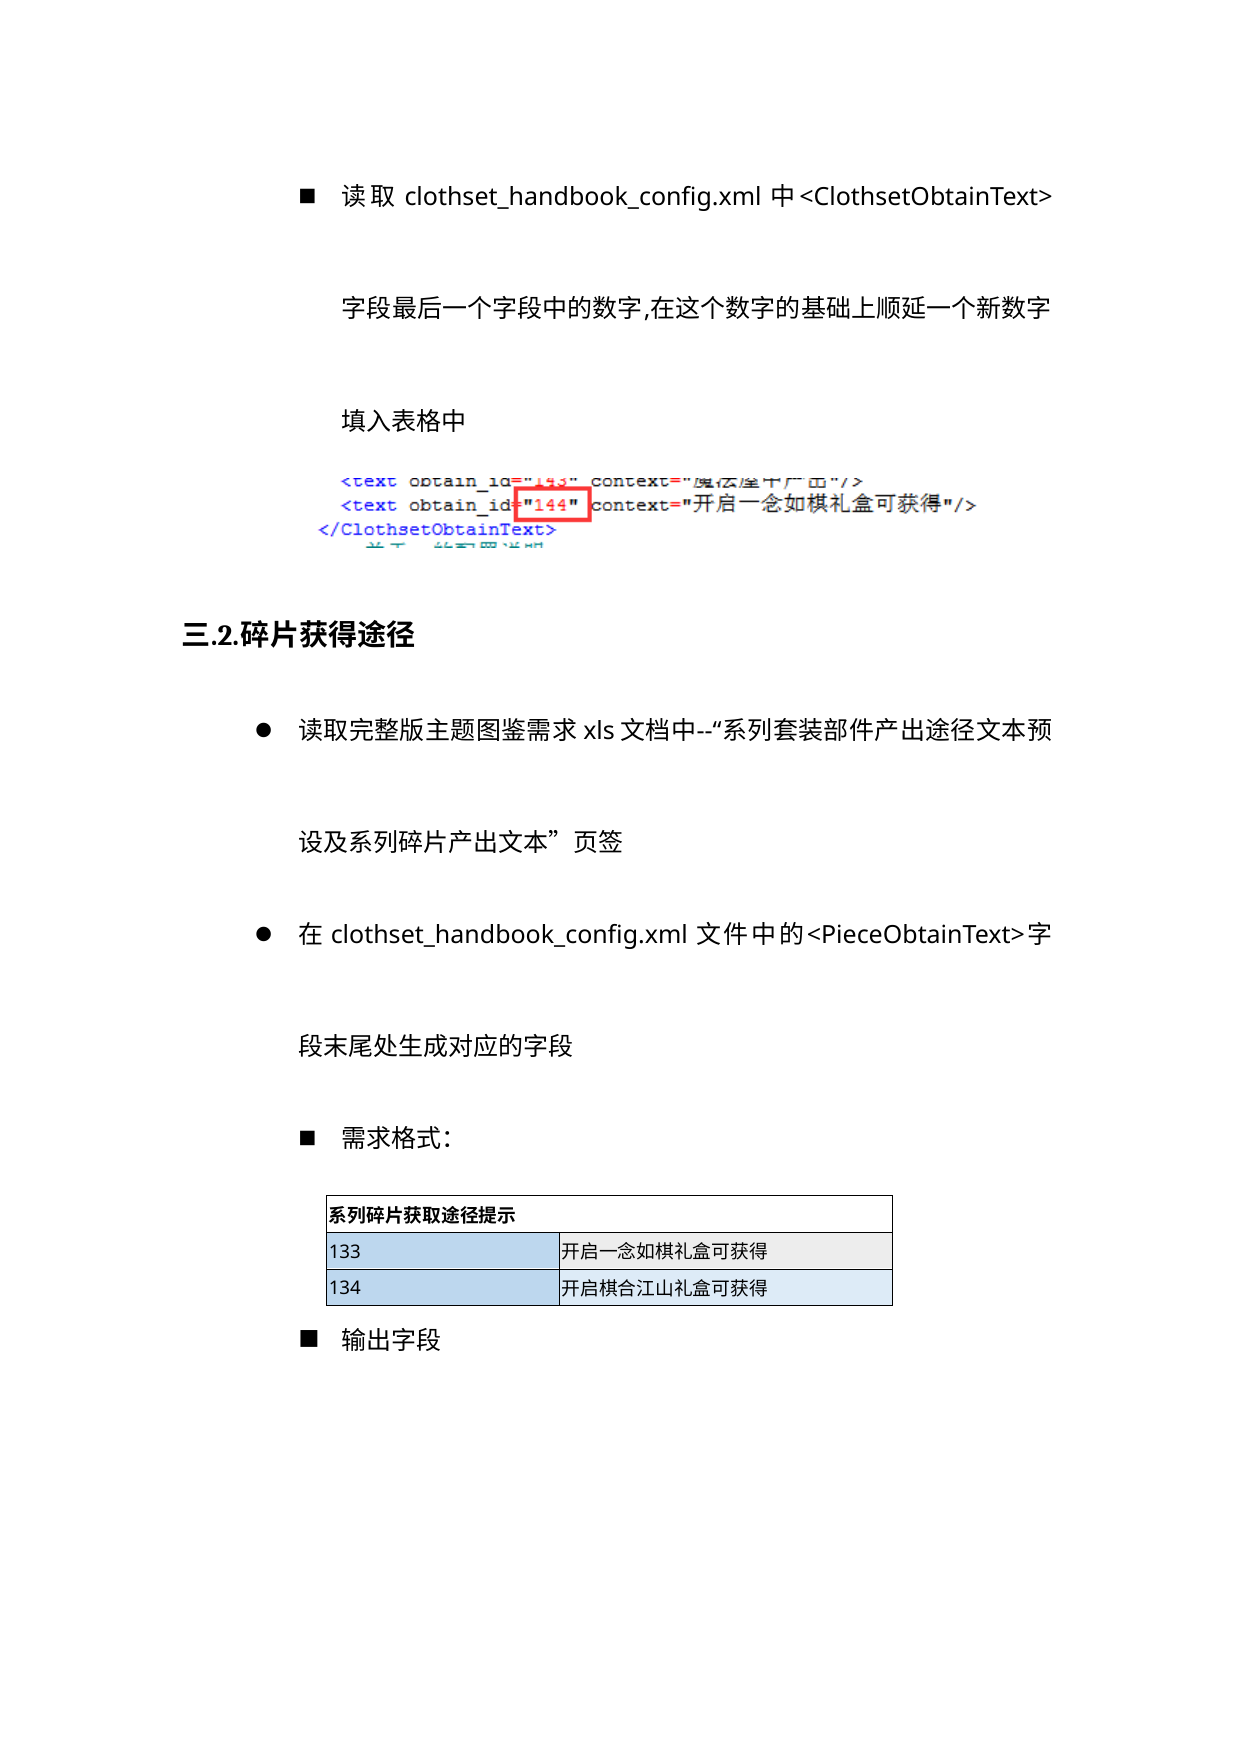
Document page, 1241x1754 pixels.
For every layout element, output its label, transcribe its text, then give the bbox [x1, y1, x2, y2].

table_header 系列碎片获取途径提示 [327, 1196, 892, 1232]
picture [297, 478, 999, 548]
list 需求格式： [298, 1104, 1053, 1169]
table_cell 开启棋合江山礼盒可获得 [560, 1270, 892, 1305]
list 读取clothset_handbook_config.xml中<ClothsetObtainText>字段最后一个字段中的数字,在这个数字的基础上顺延一个新数字填入表格中 [298, 162, 1053, 452]
table_cell 133 [327, 1233, 559, 1268]
text 碎片获得途径 [181, 600, 1053, 665]
table_cell 开启一念如棋礼盒可获得 [560, 1233, 892, 1268]
list 读取完整版主题图鉴需求xls文档中--“系列套装部件产出途径文本预设及系列碎片产出文本”页签 [254, 696, 1053, 873]
table_cell 134 [327, 1270, 559, 1305]
list 输出字段 [298, 1306, 1053, 1371]
list 在clothset_handbook_config.xml文件中的<PieceObtainText>字段末尾处生成对应的字段 [254, 900, 1053, 1077]
